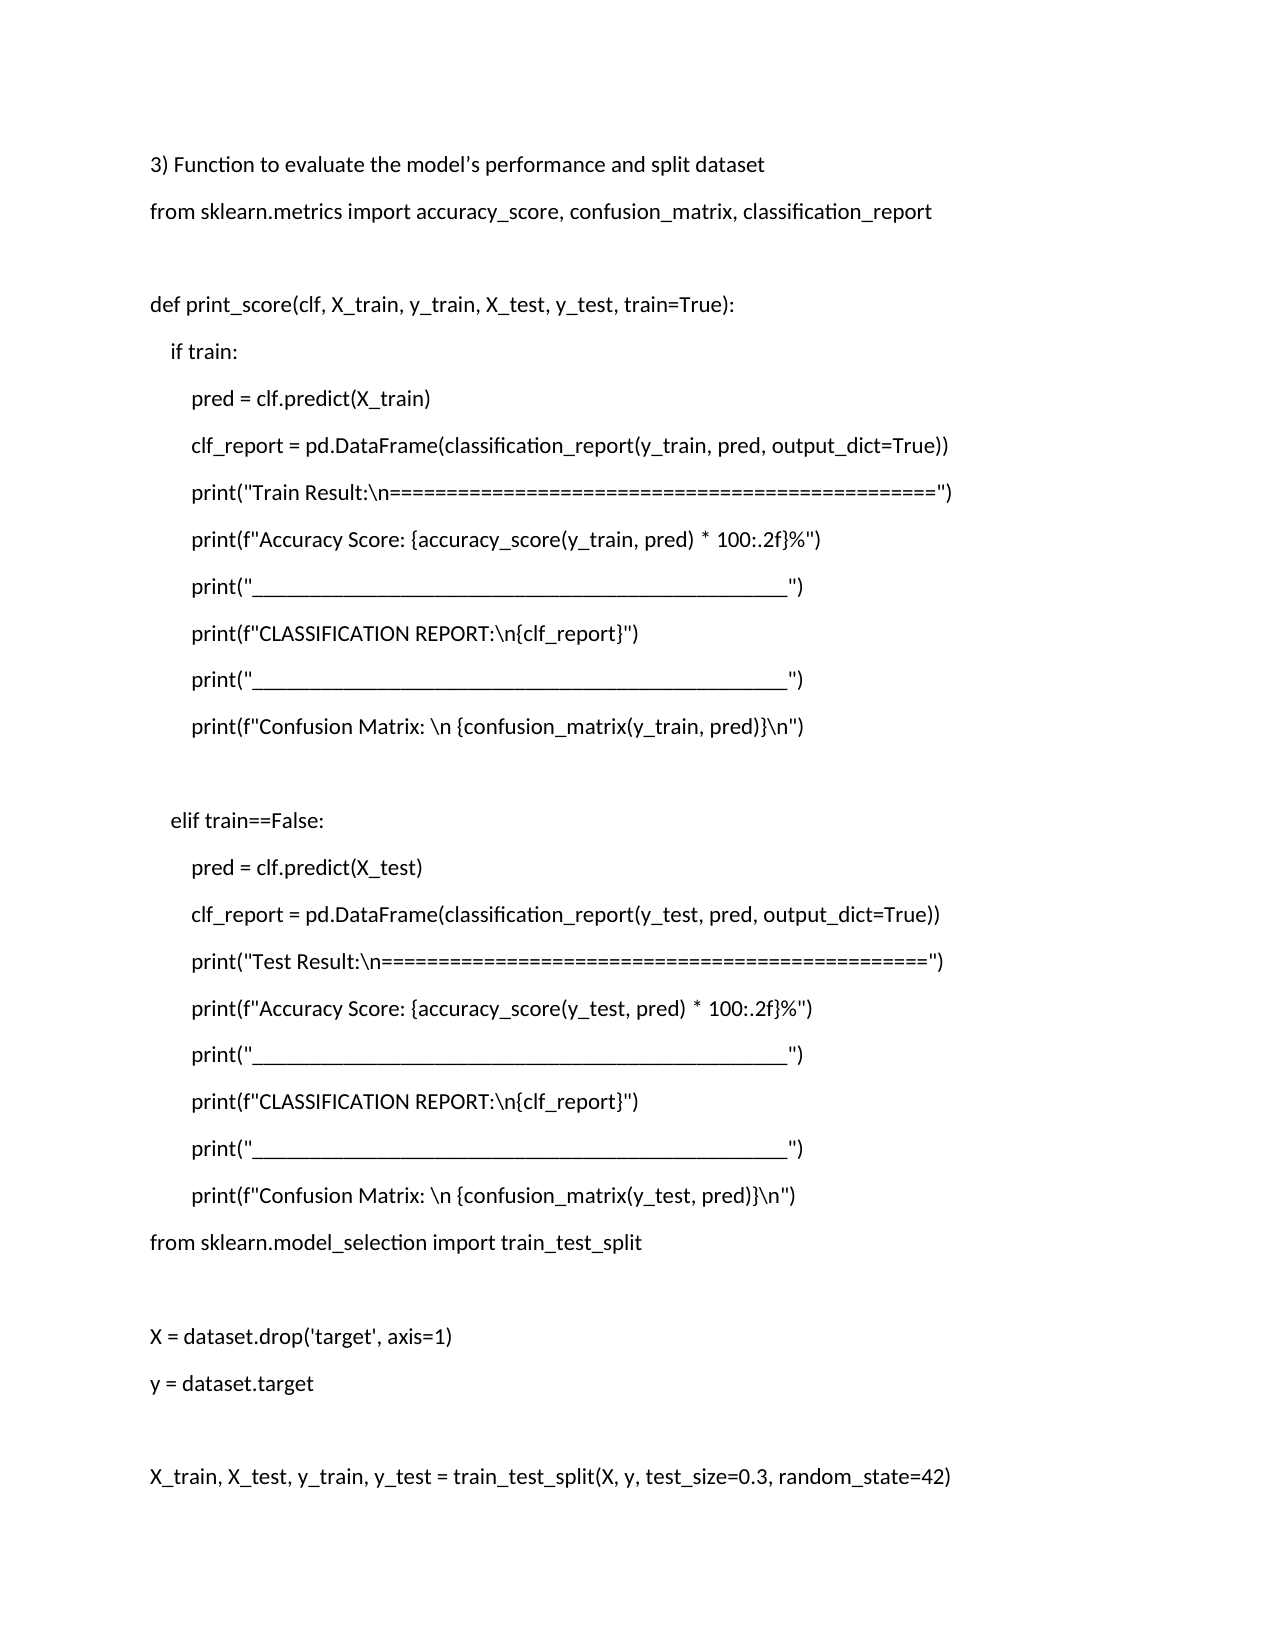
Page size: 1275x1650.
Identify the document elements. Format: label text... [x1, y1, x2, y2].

text print(f"CLASSIFICATION REPORT:\n{clf_report}") [150, 619, 1125, 647]
text def print_score(clf, X_train, y_train, X_test, y_test, train=True): [150, 291, 1125, 319]
text pred = clf.predict(X_train) [150, 384, 1125, 412]
text print(f"Confusion Matrix: \n {confusion_matrix(y_train, pred)}\n") [150, 712, 1125, 741]
text 3) Function to evaluate the model’s performance and split dataset [150, 150, 1125, 178]
text print(f"CLASSIFICATION REPORT:\n{clf_report}") [150, 1087, 1125, 1116]
text X_train, X_test, y_train, y_test = train_test_split(X, y, test_size=0.3, random_state=42) [150, 1462, 1125, 1491]
text print(f"Accuracy Score: {accuracy_score(y_train, pred) * 100:.2f}%") [150, 525, 1125, 553]
text print("_______________________________________________") [150, 1041, 1125, 1069]
text elif train==False: [150, 806, 1125, 834]
text if train: [150, 337, 1125, 366]
text clf_report = pd.DataFrame(classification_report(y_test, pred, output_dict=True)) [150, 900, 1125, 928]
text print("Train Result:\n================================================") [150, 478, 1125, 506]
text print("Test Result:\n================================================") [150, 947, 1125, 975]
text print(f"Confusion Matrix: \n {confusion_matrix(y_test, pred)}\n") [150, 1181, 1125, 1209]
text y = dataset.target [150, 1369, 1125, 1397]
text pred = clf.predict(X_test) [150, 853, 1125, 881]
text from sklearn.metrics import accuracy_score, confusion_matrix, classification_report [150, 197, 1125, 225]
text from sklearn.model_selection import train_test_split [150, 1228, 1125, 1256]
text print(f"Accuracy Score: {accuracy_score(y_test, pred) * 100:.2f}%") [150, 994, 1125, 1022]
text print("_______________________________________________") [150, 572, 1125, 600]
text print("_______________________________________________") [150, 666, 1125, 694]
text print("_______________________________________________") [150, 1134, 1125, 1162]
text clf_report = pd.DataFrame(classification_report(y_train, pred, output_dict=True)) [150, 431, 1125, 459]
text X = dataset.drop('target', axis=1) [150, 1322, 1125, 1350]
